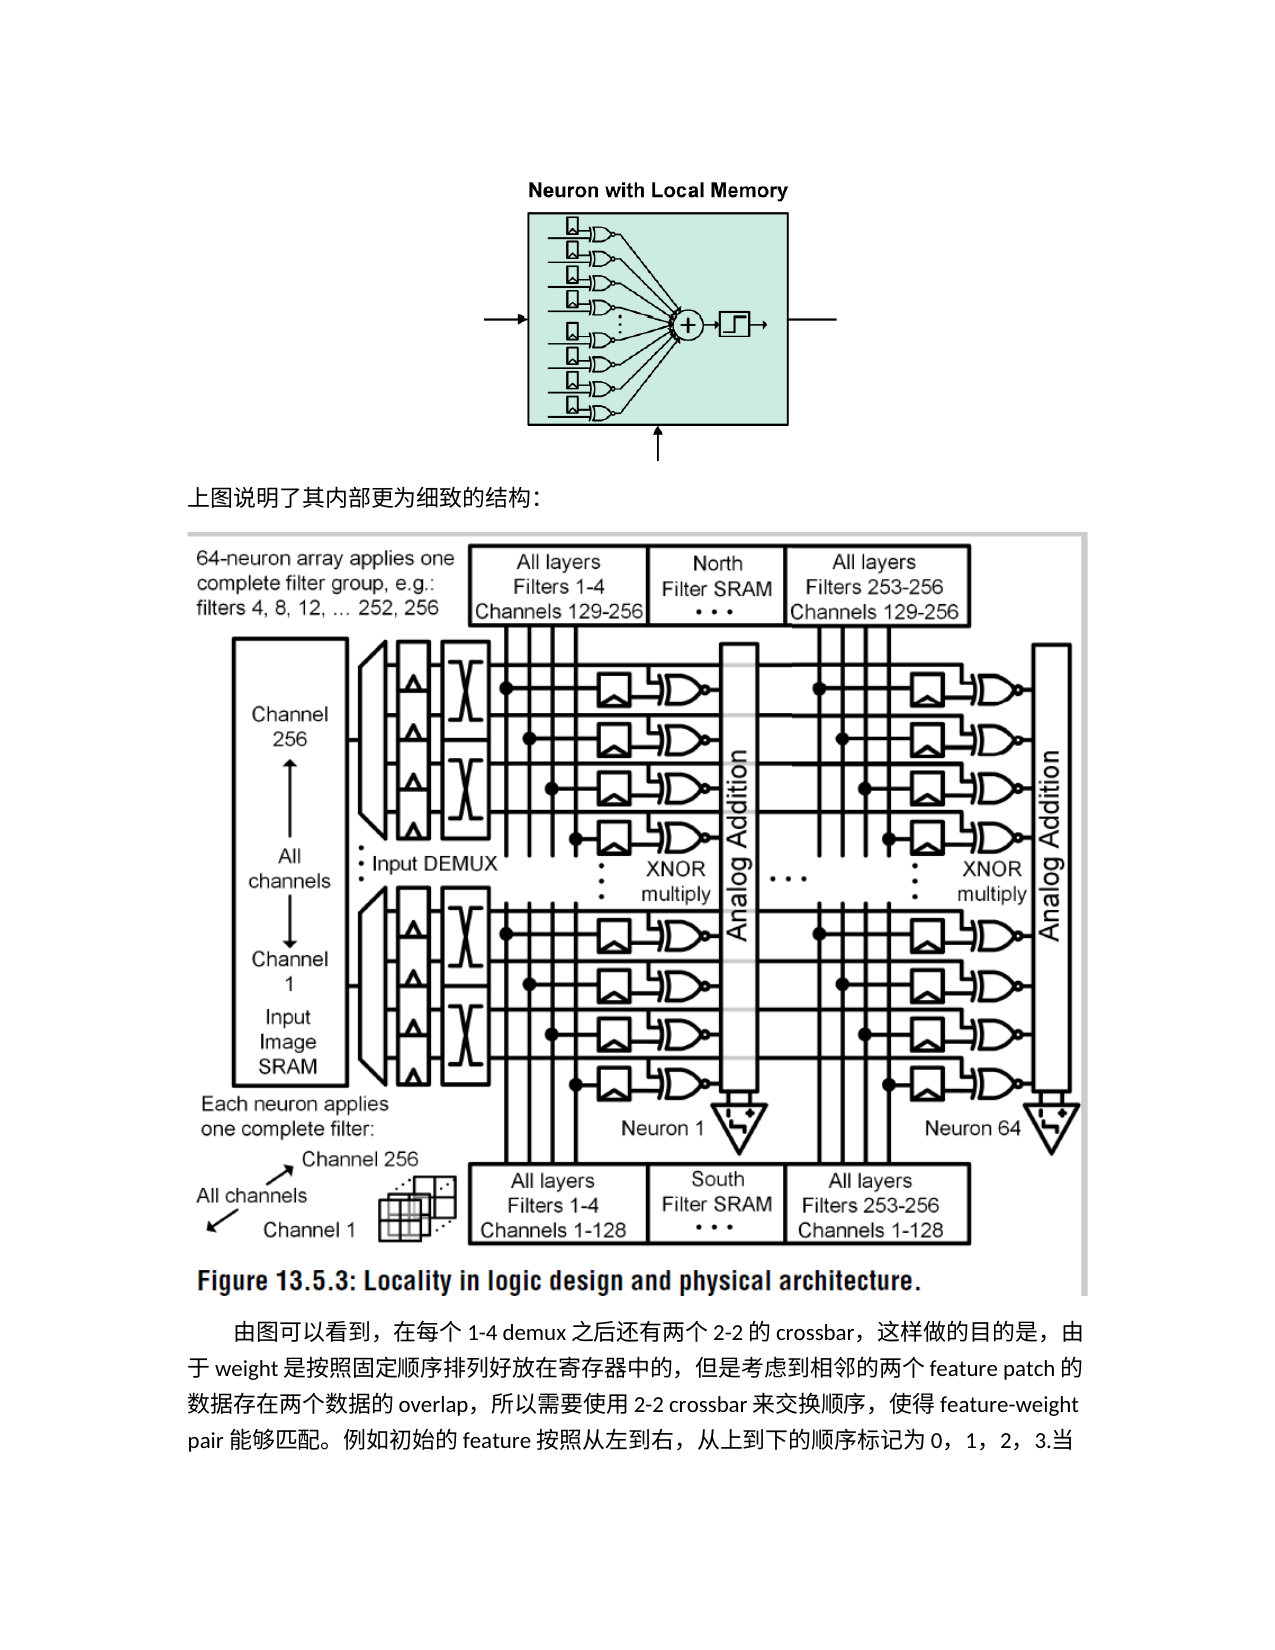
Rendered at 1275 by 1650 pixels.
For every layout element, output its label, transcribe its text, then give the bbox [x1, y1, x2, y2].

text 上图说明了其内部更为细致的结构： [187, 480, 1087, 513]
picture [187, 532, 1088, 1296]
picture [484, 150, 837, 461]
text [187, 1314, 1087, 1455]
